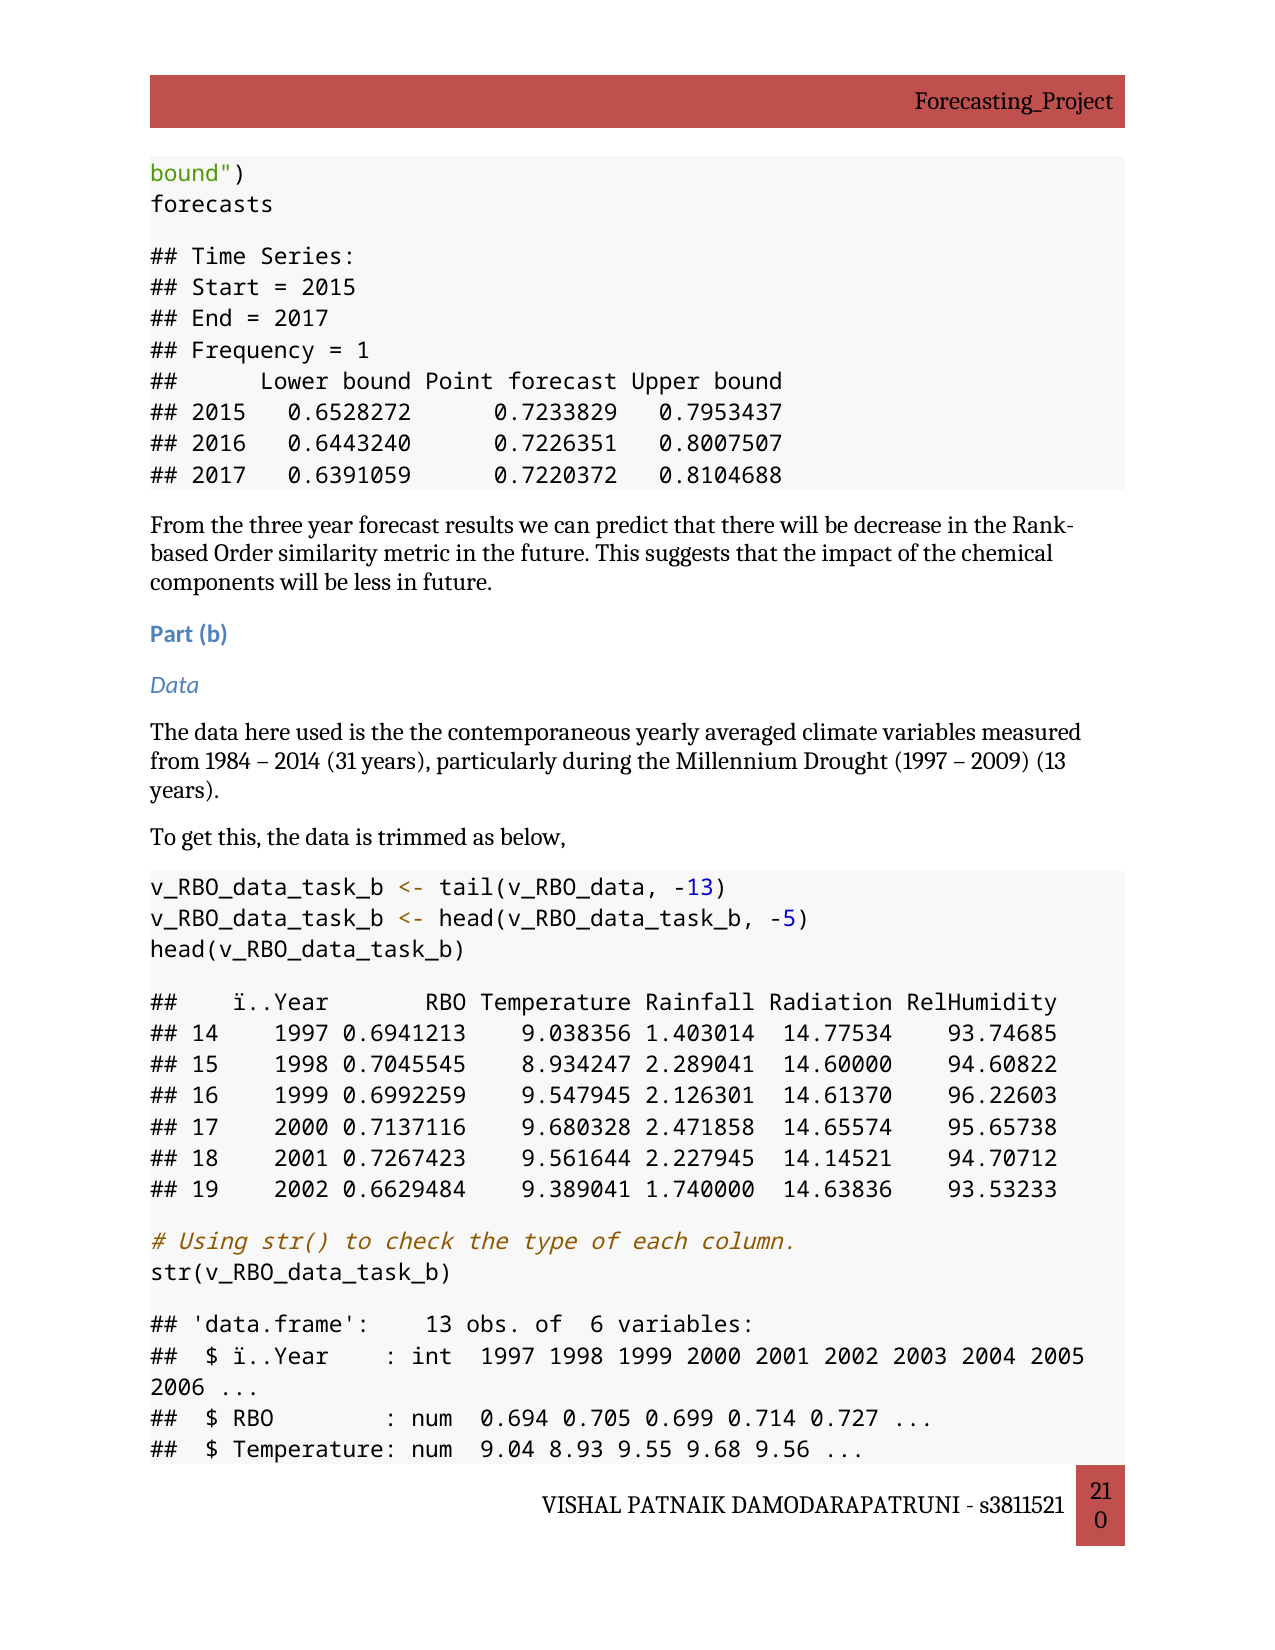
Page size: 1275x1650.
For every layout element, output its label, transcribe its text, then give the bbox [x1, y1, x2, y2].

text The data here used is the the contemporaneous yearly averaged climate variables measured from 1984 – 2014 (31 years), particularly during the Millennium Drought (1997 – 2009) (13 years). [150, 718, 1125, 804]
subtitle Part (b) [150, 618, 1125, 648]
text ## ï..Year RBO Temperature Rainfall Radiation RelHumidity ## 14 1997 0.6941213 9.038356 1.403014 14.77534 93.74685 ## 15 1998 0.7045545 8.934247 2.289041 14.60000 94.60822 ## 16 1999 0.6992259 9.547945 2.126301 14.61370 96.22603 ## 17 2000 0.7137116 9.680328 2.471858 14.65574 95.65738 ## 18 2001 0.7267423 9.561644 2.227945 14.14521 94.70712 ## 19 2002 0.6629484 9.389041 1.740000 14.63836 93.53233 [150, 985, 1125, 1204]
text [150, 1308, 1125, 1464]
text To get this, the data is trimmed as below, [150, 823, 1125, 852]
text v_RBO_data_task_b <- tail(v_RBO_data, -13) v_RBO_data_task_b <- head(v_RBO_data_task_b, -5) head(v_RBO_data_task_b) [466, 871, 1125, 964]
text ## Time Series: ## Start = 2015 ## End = 2017 ## Frequency = 1 ## Lower bound Point forecast Upper bound ## 2015 0.6528272 0.7233829 0.7953437 ## 2016 0.6443240 0.7226351 0.8007507 ## 2017 0.6391059 0.7220372 0.8104688 [150, 240, 1125, 490]
subtitle Data [150, 669, 1125, 699]
text From the three year forecast results we can predict that there will be decrease in the Rank-based Order similarity metric in the future. This suggests that the impact of the chemical components will be less in future. [150, 511, 1125, 597]
text # Using str() to check the type of each column. str(v_RBO_data_task_b) [452, 1225, 1125, 1287]
